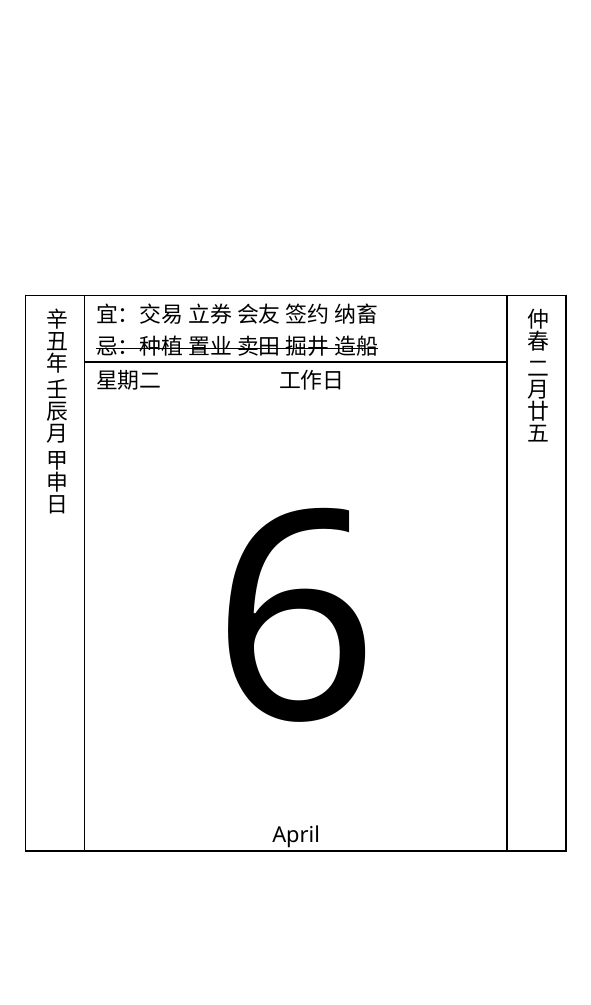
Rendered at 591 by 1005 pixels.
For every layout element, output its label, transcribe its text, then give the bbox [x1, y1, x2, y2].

table_header 辛丑年 壬辰月 甲申日 [26, 296, 84, 850]
table_header 仲春 二月廿五 [508, 296, 565, 850]
table_header 宜：交易 立券 会友 签约 纳畜 忌：种植 置业 卖田 掘井 造船 [85, 296, 506, 361]
table_cell 星期二 工作日 6 April [85, 363, 506, 850]
